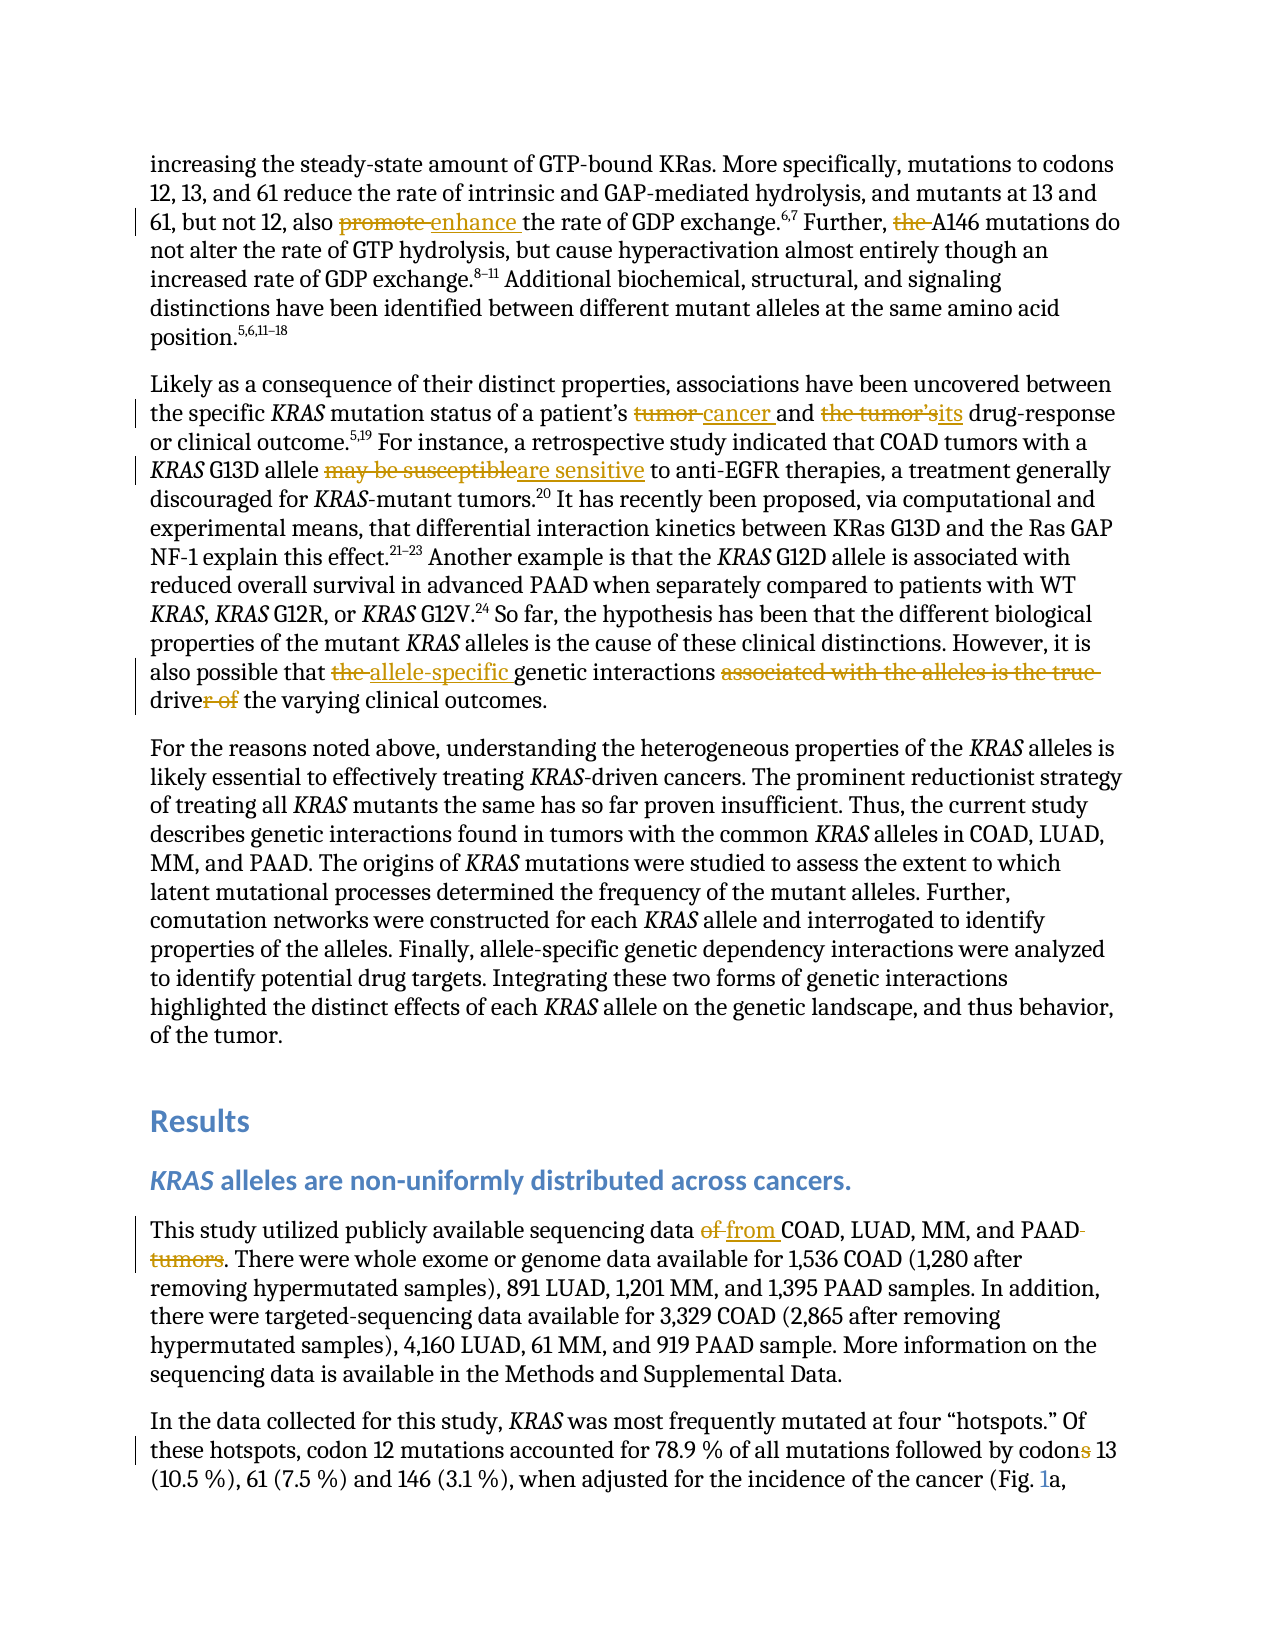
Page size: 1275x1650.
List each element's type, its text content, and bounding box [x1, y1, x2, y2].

subtitle KRAS alleles are non-uniformly distributed across cancers. [150, 1162, 1125, 1197]
text For the reasons noted above, understanding the heterogeneous properties of the KRAS alleles is likely essential to effectively treating KRAS-driven cancers. The prominent reductionist strategy of treating all KRAS mutants the same has so far proven insufficient. Thus, the current study describes genetic interactions found in tumors with the common KRAS alleles in COAD, LUAD, MM, and PAAD. The origins of KRAS mutations were studied to assess the extent to which latent mutational processes determined the frequency of the mutant alleles. Further, comutation networks were constructed for each KRAS allele and interrogated to identify properties of the alleles. Finally, allele-specific genetic dependency interactions were analyzed to identify potential drug targets. Integrating these two forms of genetic interactions highlighted the distinct effects of each KRAS allele on the genetic landscape, and thus behavior, of the tumor. [150, 734, 1125, 1050]
text This study utilized publicly available sequencing data COAD, LUAD, MM, and PAAD. There were whole exome or genome data available for 1,536 COAD (1,280 after removing hypermutated samples), 891 LUAD, 1,201 MM, and 1,395 PAAD samples. In addition, there were targeted-sequencing data available for 3,329 COAD (2,865 after removing hypermutated samples), 4,160 LUAD, 61 MM, and 919 PAAD sample. More information on the sequencing data is available in the Methods and Supplemental Data. [150, 1216, 1125, 1388]
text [150, 1407, 1125, 1493]
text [150, 150, 1125, 351]
subtitle Results [150, 1100, 1125, 1141]
text Likely as a consequence of their distinct properties, associations have been uncovered between the specific KRAS mutation status of a patient’s and drug-response or clinical outcome.5,19 For instance, a retrospective study indicated that COAD tumors with a KRAS G13D allele to anti-EGFR therapies, a treatment generally discouraged for KRAS-mutant tumors.20 It has recently been proposed, via computational and experimental means, that differential interaction kinetics between KRas G13D and the Ras GAP NF-1 explain this effect.21–23 Another example is that the KRAS G12D allele is associated with reduced overall survival in advanced PAAD when separately compared to patients with WT KRAS, KRAS G12R, or KRAS G12V.24 So far, the hypothesis has been that the different biological properties of the mutant KRAS alleles is the cause of these clinical distinctions. However, it is also possible that genetic interactions drive the varying clinical outcomes. [150, 370, 1125, 715]
